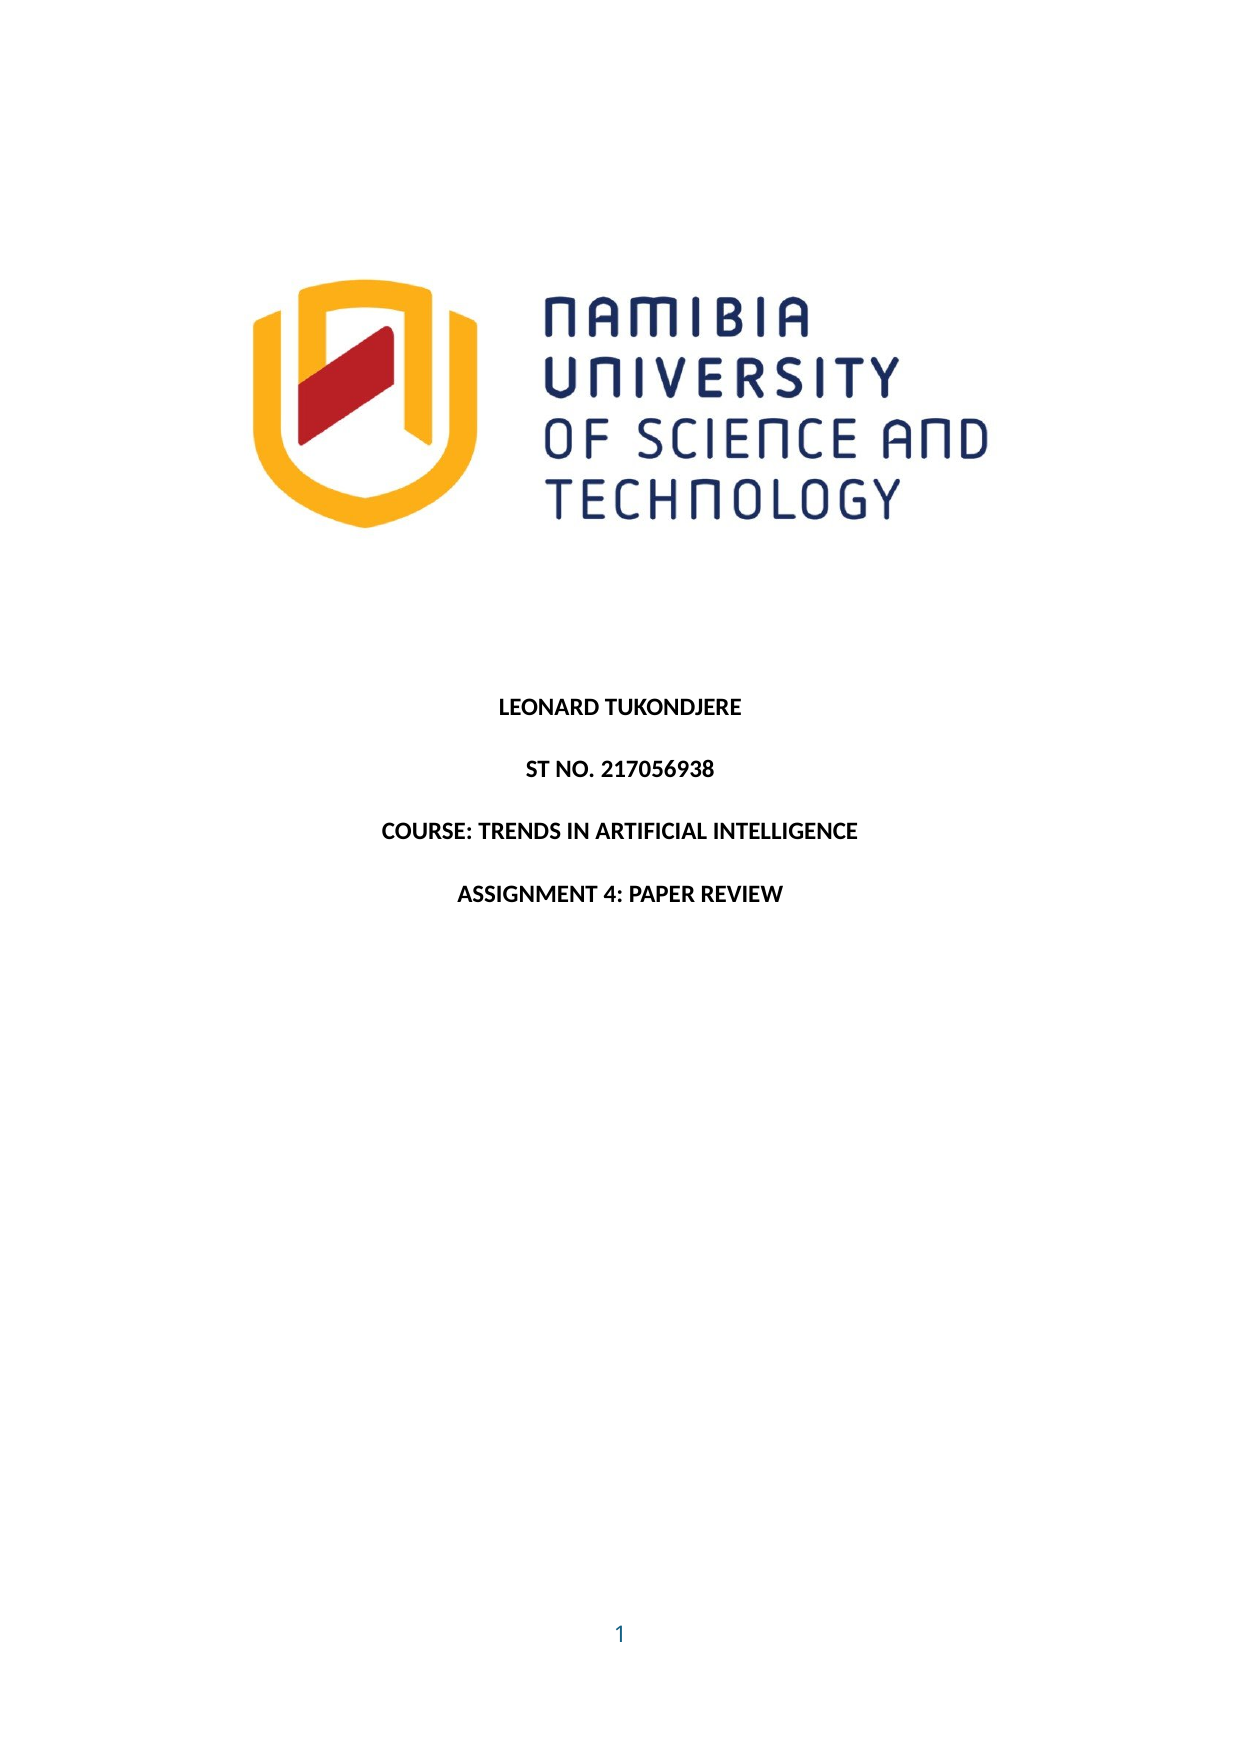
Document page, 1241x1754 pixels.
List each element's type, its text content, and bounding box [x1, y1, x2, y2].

text ASSIGNMENT 4: PAPER REVIEW [150, 878, 1090, 908]
text ST NO. 217056938 [150, 753, 1090, 783]
picture [150, 150, 1091, 659]
text COURSE: TRENDS IN ARTIFICIAL INTELLIGENCE [150, 815, 1090, 846]
text LEONARD TUKONDJERE [150, 691, 1090, 721]
